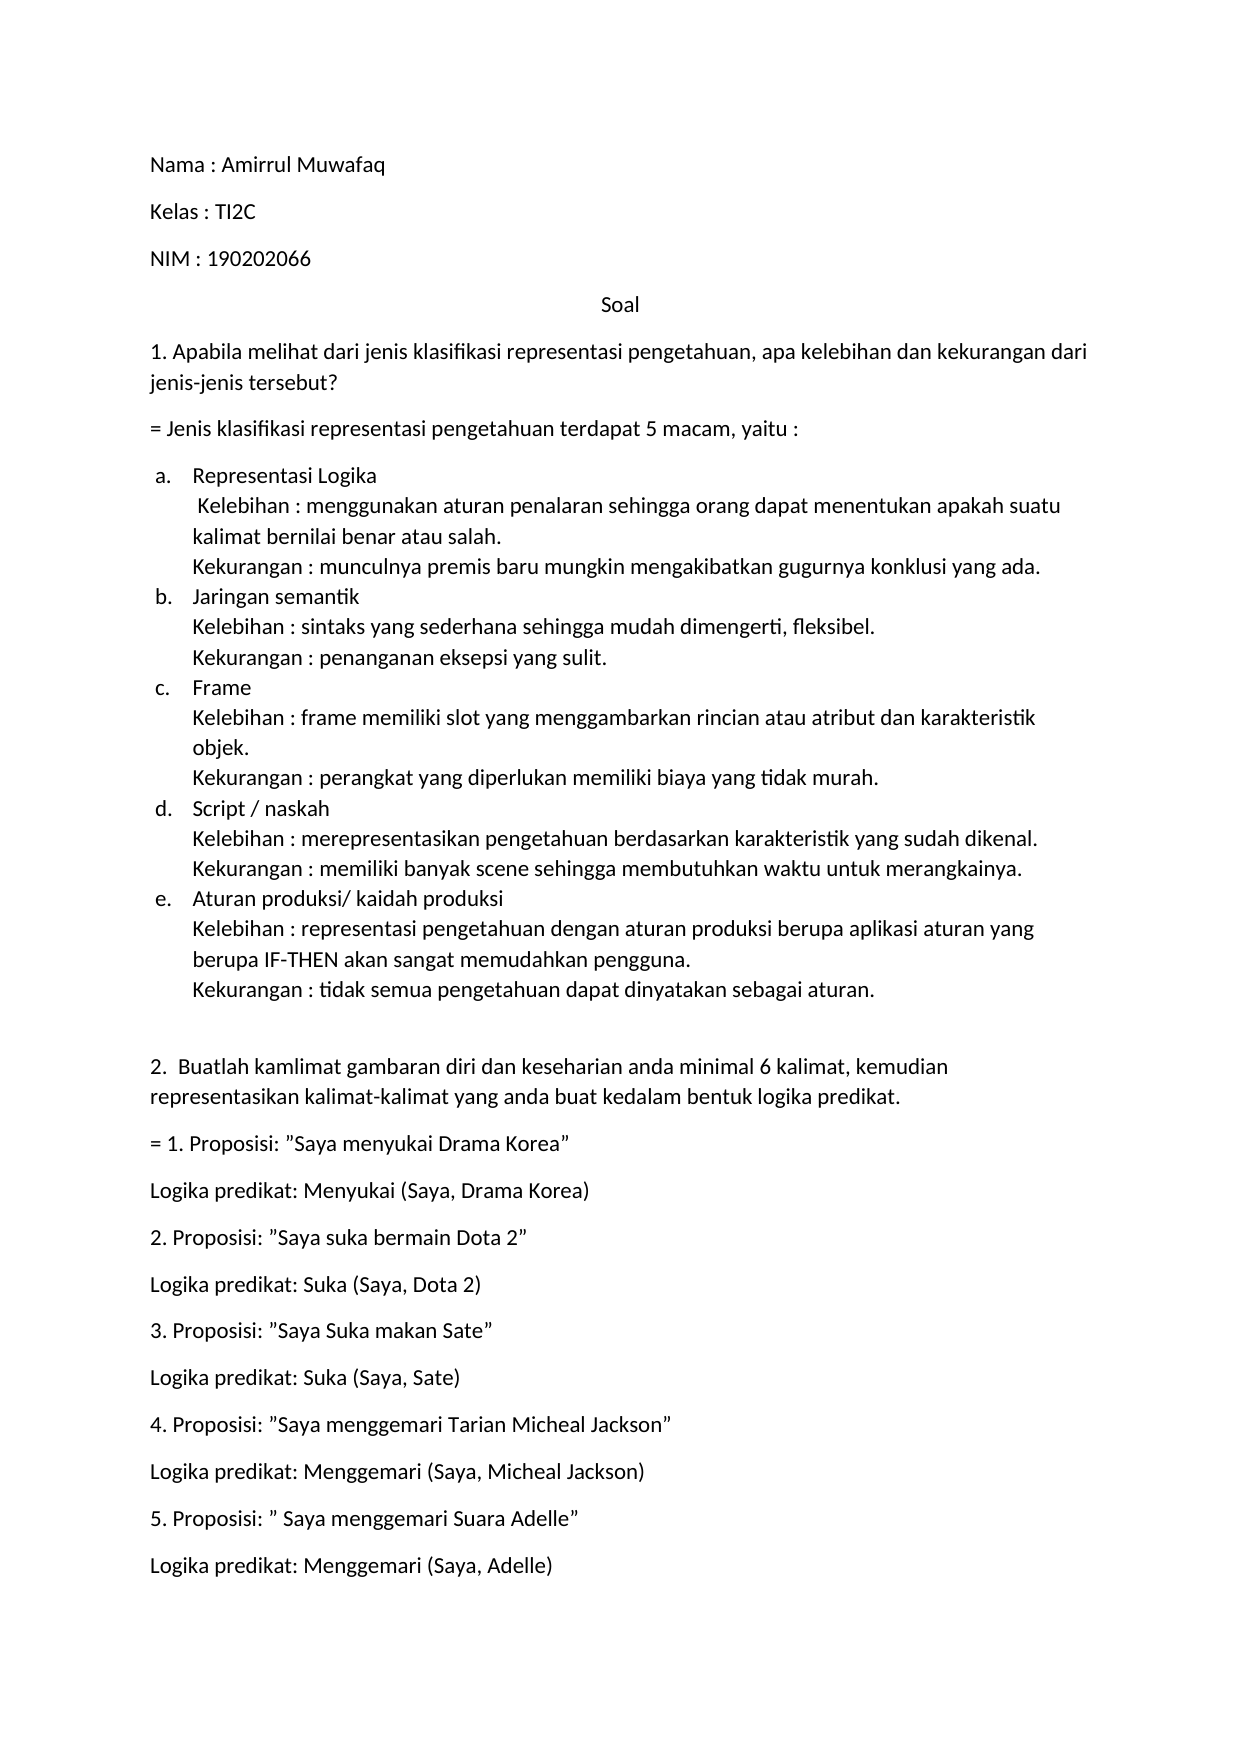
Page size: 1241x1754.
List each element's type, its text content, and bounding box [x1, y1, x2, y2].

list Aturan produksi/ kaidah produksi [155, 884, 1090, 912]
list Kekurangan : memiliki banyak scene sehingga membutuhkan waktu untuk merangkainya. [192, 854, 1090, 882]
list Kekurangan : munculnya premis baru mungkin mengakibatkan gugurnya konklusi yang ada. [192, 552, 1090, 580]
list Kelebihan : sintaks yang sederhana sehingga mudah dimengerti, fleksibel. [192, 612, 1090, 641]
text NIM : 190202066 [150, 244, 1090, 272]
list Kekurangan : tidak semua pengetahuan dapat dinyatakan sebagai aturan. [192, 975, 1090, 1003]
text Logika predikat: Suka (Saya, Sate) [150, 1363, 1090, 1392]
text 2. Buatlah kamlimat gambaran diri dan keseharian anda minimal 6 kalimat, kemudian representasikan kalimat-kalimat yang anda buat kedalam bentuk logika predikat. [150, 1052, 1090, 1110]
text Nama : Amirrul Muwafaq [150, 150, 1090, 178]
text Logika predikat: Suka (Saya, Dota 2) [150, 1270, 1090, 1298]
text Logika predikat: Menyukai (Saya, Drama Korea) [150, 1176, 1090, 1204]
text 4. Proposisi: ”Saya menggemari Tarian Micheal Jackson” [150, 1410, 1090, 1438]
text 3. Proposisi: ”Saya Suka makan Sate” [150, 1317, 1090, 1345]
text Logika predikat: Menggemari (Saya, Micheal Jackson) [150, 1457, 1090, 1485]
text = Jenis klasifikasi representasi pengetahuan terdapat 5 macam, yaitu : [150, 414, 1090, 443]
list Kelebihan : menggunakan aturan penalaran sehingga orang dapat menentukan apakah suatu kalimat bernilai benar atau salah. [192, 492, 1090, 550]
list Representasi Logika [155, 461, 1090, 489]
text 1. Apabila melihat dari jenis klasifikasi representasi pengetahuan, apa kelebihan dan kekurangan dari jenis-jenis tersebut? [150, 337, 1090, 396]
text 5. Proposisi: ” Saya menggemari Suara Adelle” [150, 1504, 1090, 1532]
text = 1. Proposisi: ”Saya menyukai Drama Korea” [150, 1129, 1090, 1157]
list Kelebihan : merepresentasikan pengetahuan berdasarkan karakteristik yang sudah dikenal. [192, 824, 1090, 852]
list Kelebihan : representasi pengetahuan dengan aturan produksi berupa aplikasi aturan yang berupa IF-THEN akan sangat memudahkan pengguna. [192, 914, 1090, 973]
text Kelas : TI2C [150, 197, 1090, 225]
text Soal [150, 291, 1090, 319]
list Kekurangan : penanganan eksepsi yang sulit. [192, 643, 1090, 671]
list Jaringan semantik [155, 582, 1090, 610]
list Kekurangan : perangkat yang diperlukan memiliki biaya yang tidak murah. [192, 763, 1090, 792]
text 2. Proposisi: ”Saya suka bermain Dota 2” [150, 1223, 1090, 1251]
list Frame [155, 673, 1090, 701]
list Kelebihan : frame memiliki slot yang menggambarkan rincian atau atribut dan karakteristik objek. [192, 703, 1090, 761]
text Logika predikat: Menggemari (Saya, Adelle) [150, 1551, 1090, 1579]
list Script / naskah [155, 794, 1090, 822]
